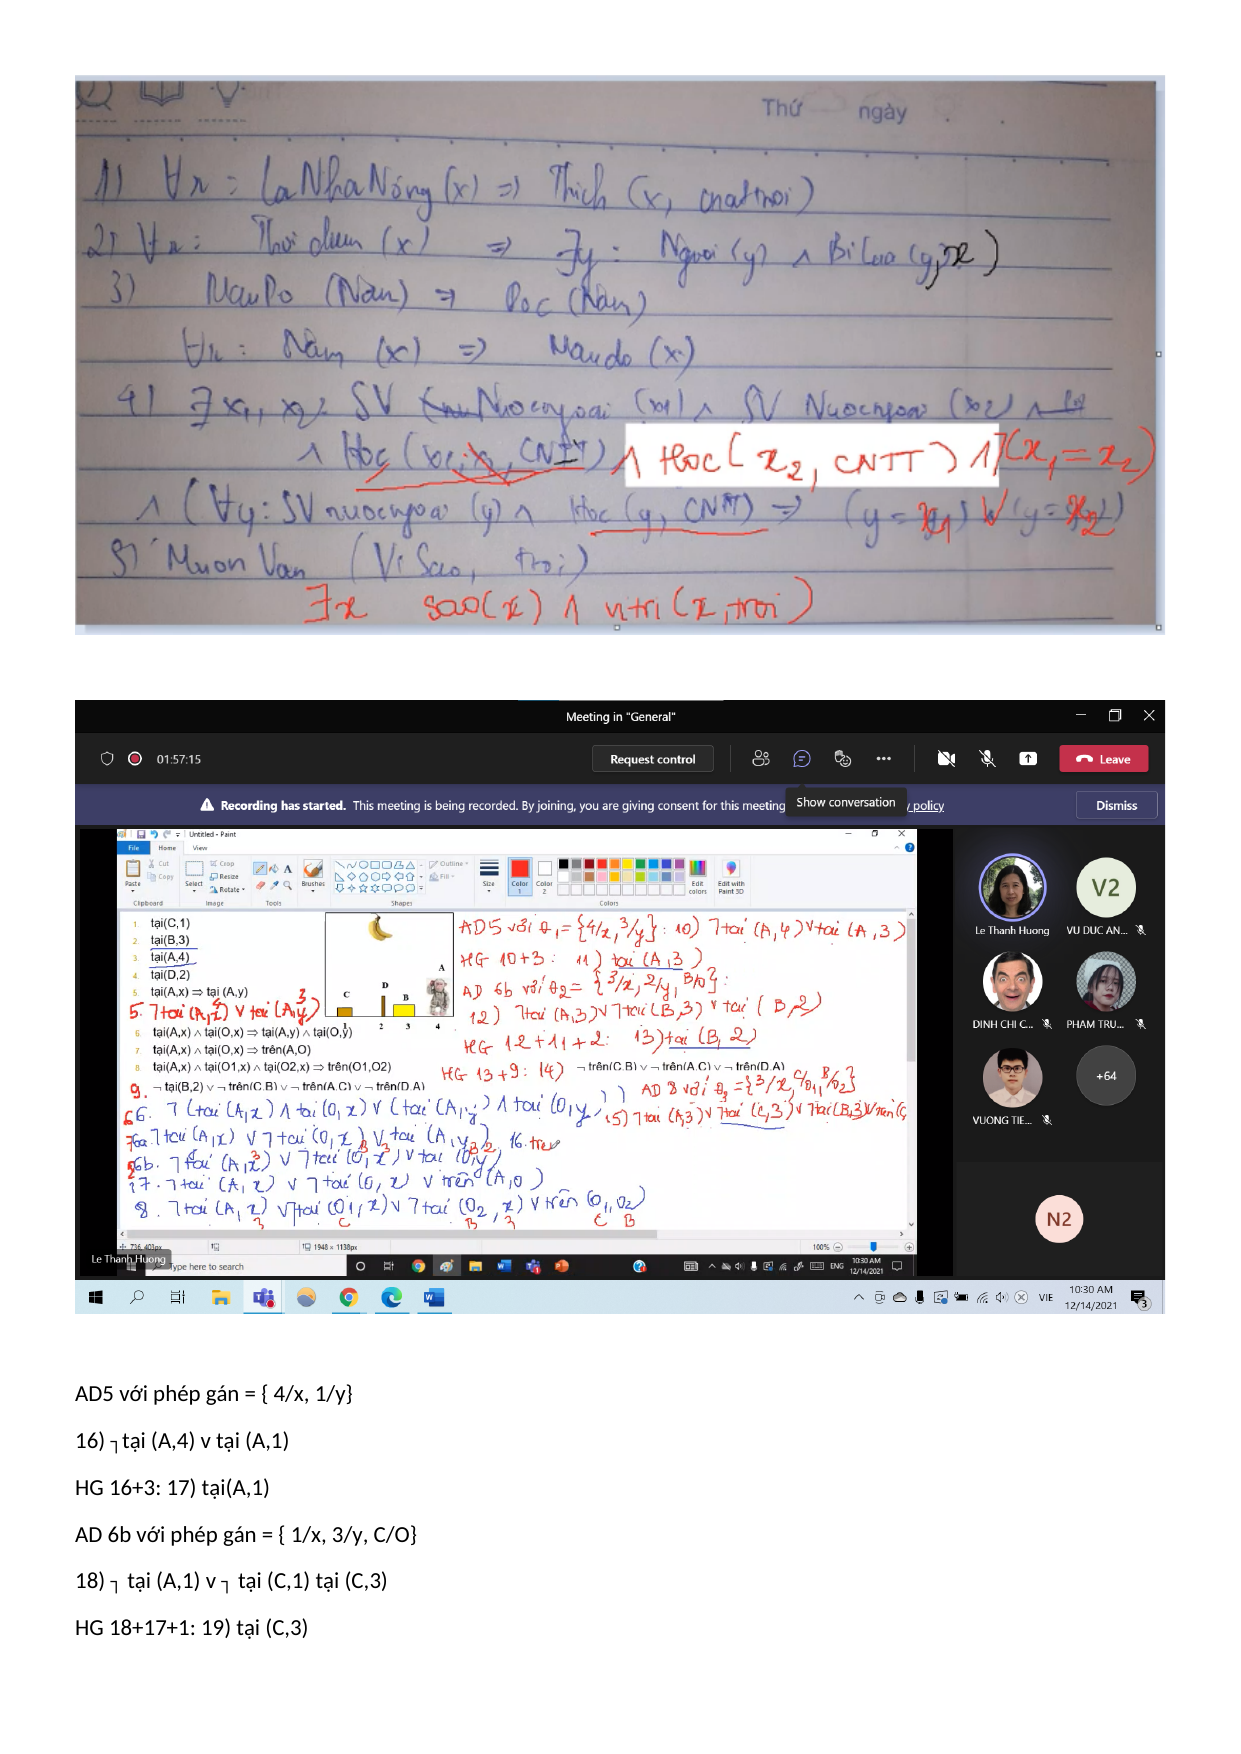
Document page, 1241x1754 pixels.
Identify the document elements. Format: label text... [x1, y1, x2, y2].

text AD 6b với phép gán = { 1/x, 3/y, C/O} [75, 1520, 1165, 1548]
text 16) ┐tại (A,4) v tại (A,1) [75, 1426, 1165, 1454]
text HG 16+3: 17) tại(A,1) [75, 1473, 1165, 1501]
picture [75, 75, 1166, 635]
picture [75, 700, 1166, 1314]
text HG 18+17+1: 19) tại (C,3) [75, 1613, 1165, 1641]
text AD5 với phép gán = { 4/x, 1/y} [75, 1379, 1165, 1407]
text 18) ┐ tại (A,1) v ┐ tại (C,1) tại (C,3) [75, 1567, 1165, 1594]
